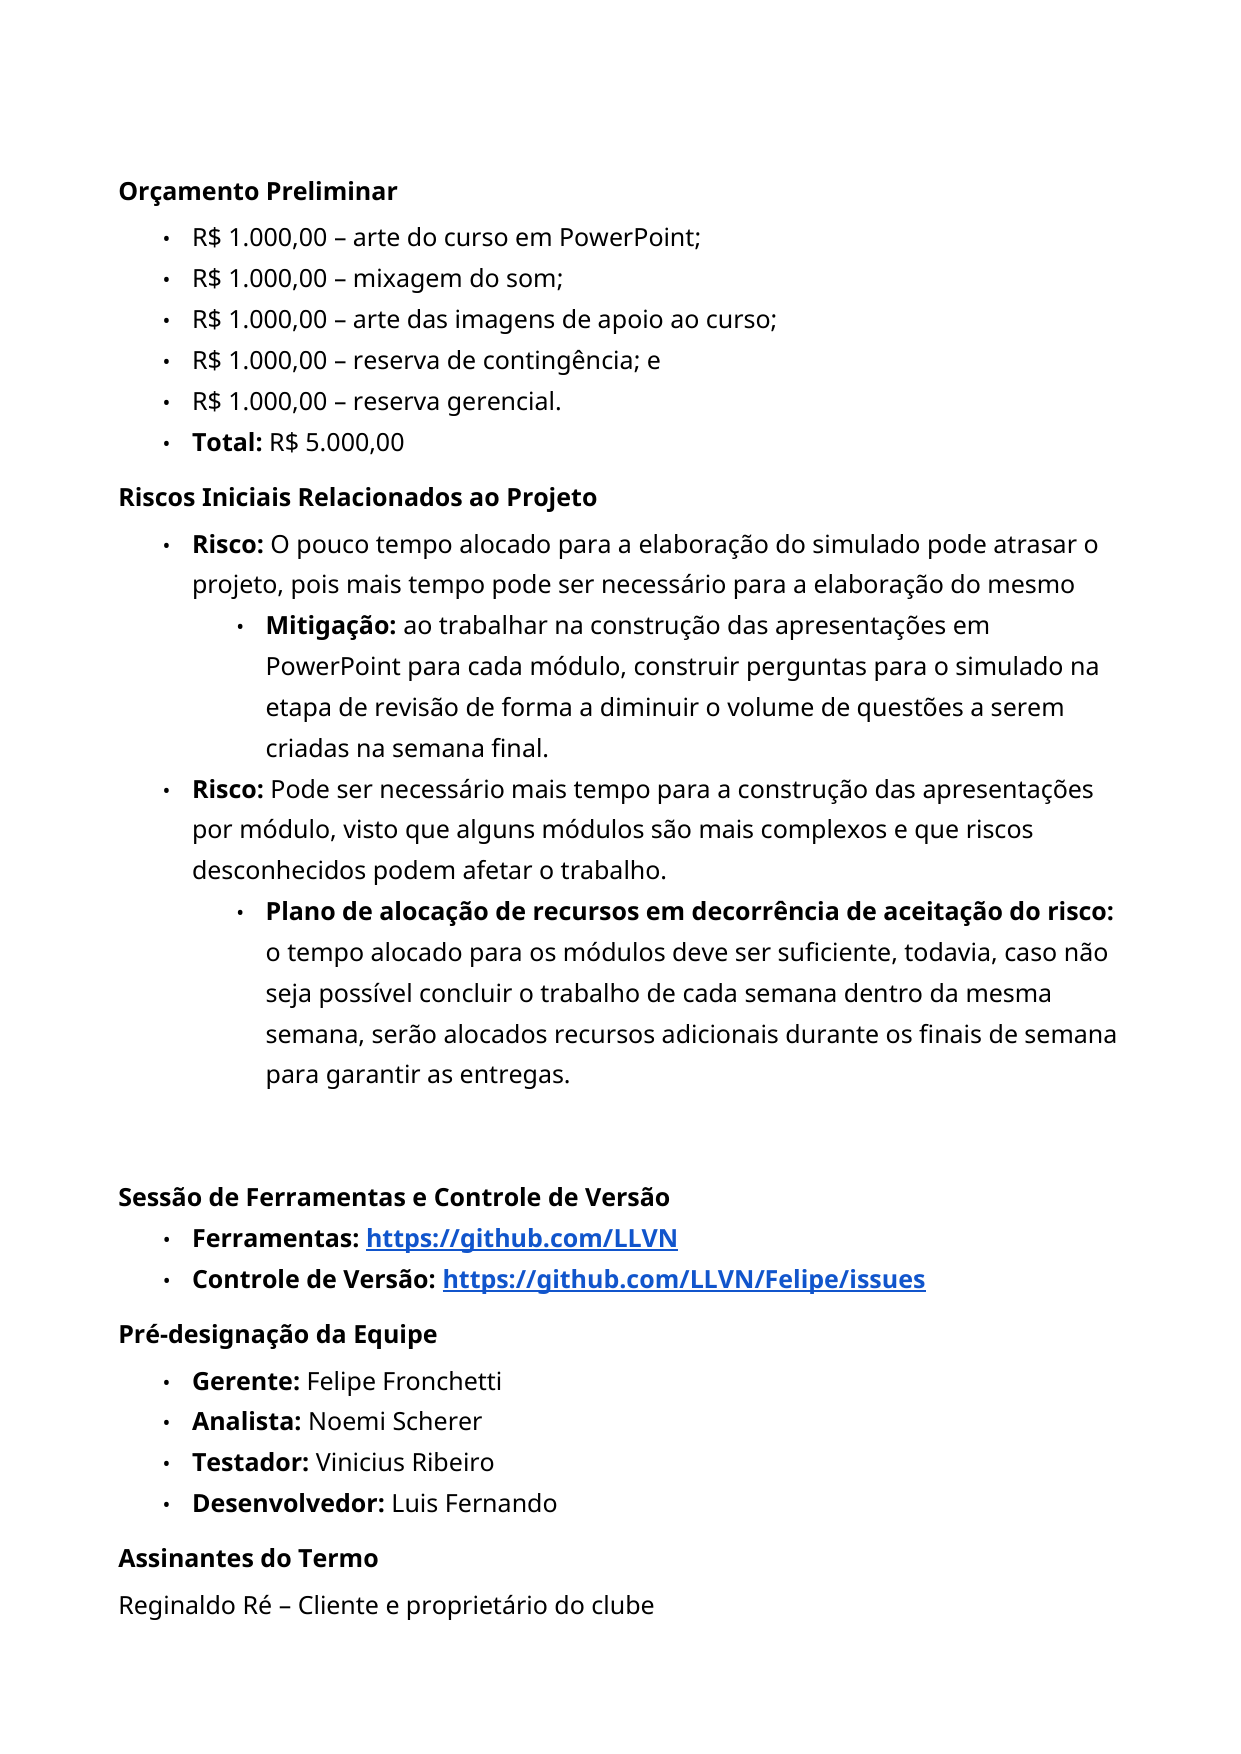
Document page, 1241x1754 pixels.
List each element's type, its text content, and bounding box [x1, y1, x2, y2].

list Risco: O pouco tempo alocado para a elaboração do simulado pode atrasar o projeto, pois mais tempo pode ser necessário para a elaboração do mesmo [162, 526, 1122, 601]
subtitle Pré-designação da Equipe [118, 1317, 1122, 1351]
list Desenvolvedor: Luis Fernando [162, 1486, 1122, 1520]
text Reginaldo Ré – Cliente e proprietário do clube [118, 1588, 1122, 1622]
subtitle Orçamento Preliminar [118, 173, 1122, 208]
list Plano de alocação de recursos em decorrência de aceitação do risco: o tempo alocado para os módulos deve ser suficiente, todavia, caso não seja possível concluir o trabalho de cada semana dentro da mesma semana, serão alocados recursos adicionais durante os finais de semana para garantir as entregas. [236, 894, 1122, 1091]
list Ferramentas: https://github.com/LLVN [163, 1220, 1122, 1254]
list R$ 1.000,00 – reserva de contingência; e [162, 343, 1122, 377]
list Total: R$ 5.000,00 [162, 424, 1122, 458]
list Testador: Vinicius Ribeiro [162, 1445, 1122, 1479]
subtitle Assinantes do Termo [118, 1541, 1122, 1575]
list Controle de Versão: https://github.com/LLVN/Felipe/issues [163, 1261, 1122, 1295]
list R$ 1.000,00 – mixagem do som; [162, 261, 1122, 295]
list Analista: Noemi Scherer [162, 1404, 1122, 1438]
list Risco: Pode ser necessário mais tempo para a construção das apresentações por módulo, visto que alguns módulos são mais complexos e que riscos desconhecidos podem afetar o trabalho. [162, 771, 1122, 887]
list Gerente: Felipe Fronchetti [162, 1363, 1122, 1397]
subtitle Riscos Iniciais Relacionados ao Projeto [118, 480, 1122, 514]
text Sessão de Ferramentas e Controle de Versão [118, 1179, 1122, 1214]
list R$ 1.000,00 – arte do curso em PowerPoint; [162, 220, 1122, 254]
list R$ 1.000,00 – arte das imagens de apoio ao curso; [162, 302, 1122, 336]
list Mitigação: ao trabalhar na construção das apresentações em PowerPoint para cada módulo, construir perguntas para o simulado na etapa de revisão de forma a diminuir o volume de questões a serem criadas na semana final. [236, 608, 1122, 764]
list R$ 1.000,00 – reserva gerencial. [162, 383, 1122, 417]
